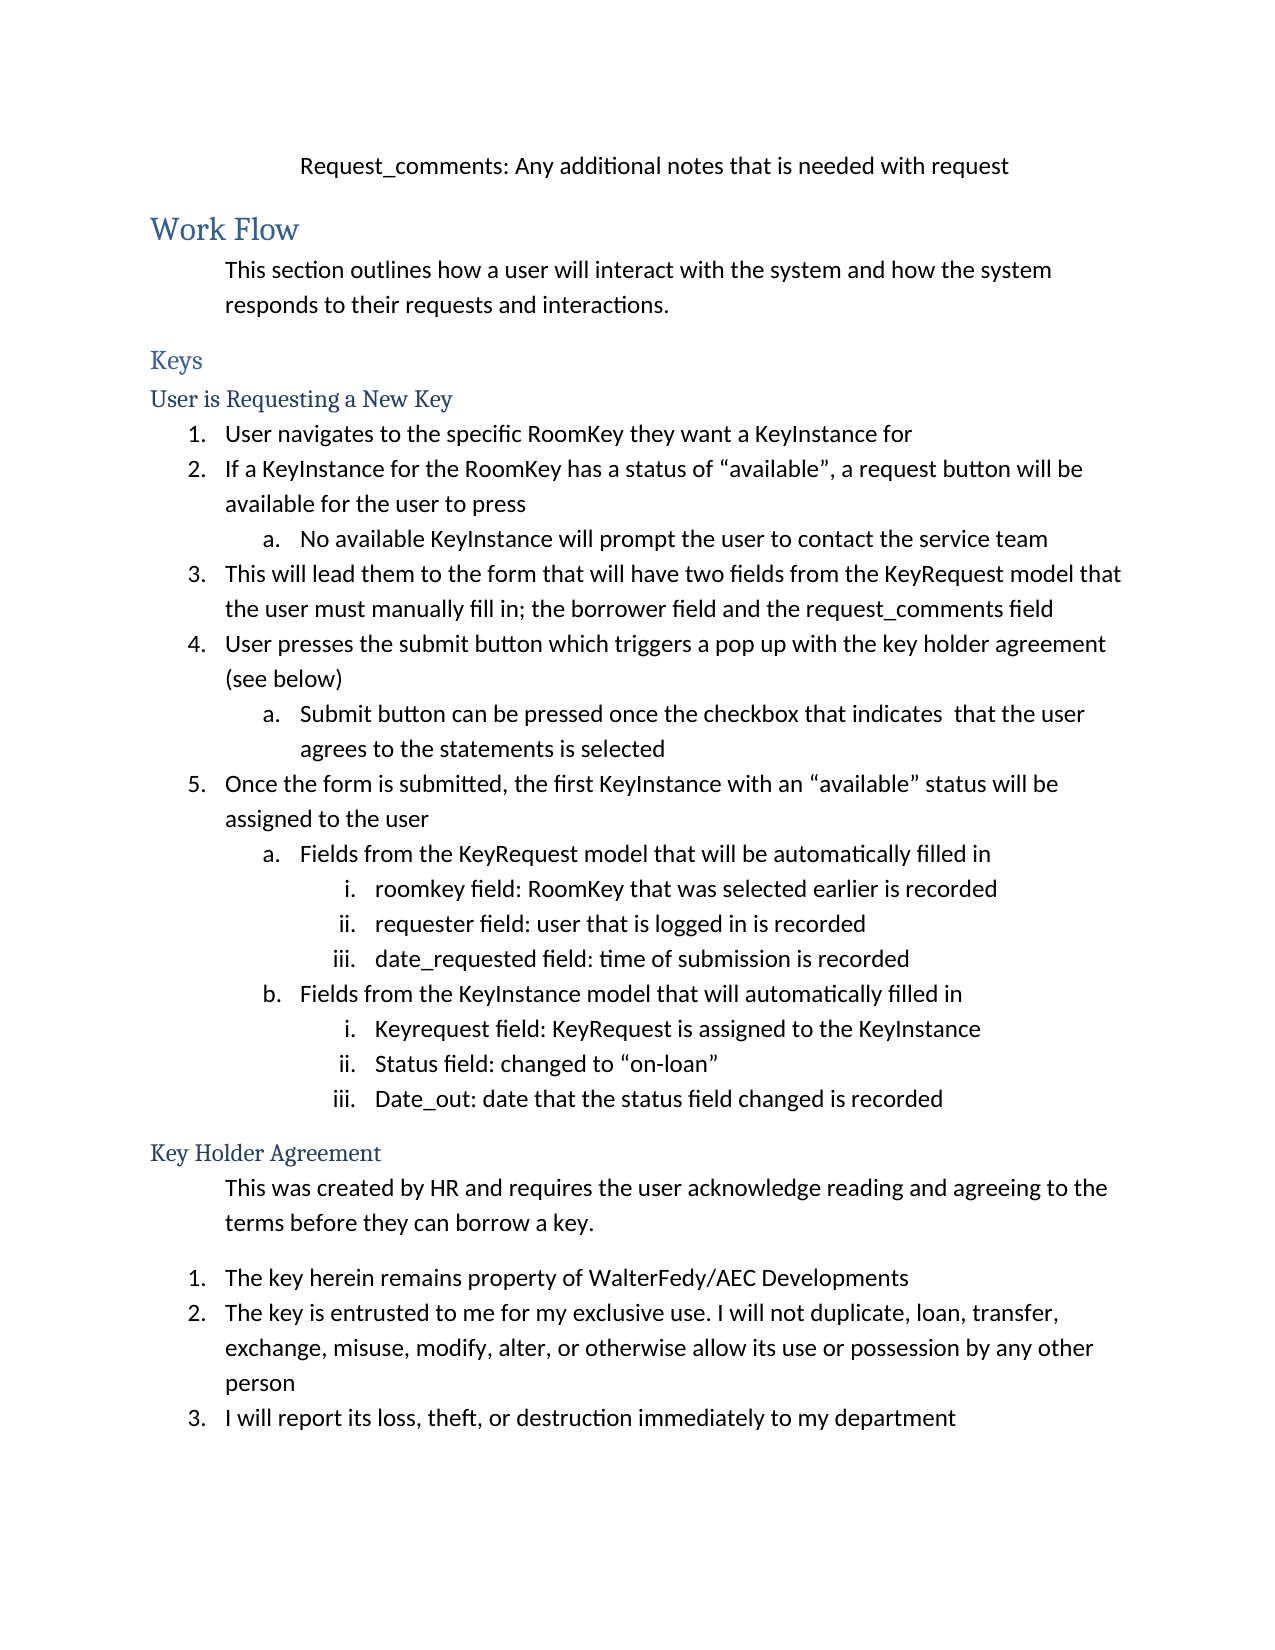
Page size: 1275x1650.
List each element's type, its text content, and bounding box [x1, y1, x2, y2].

list Date_out: date that the status field changed is recorded [356, 1083, 1125, 1113]
list Fields from the KeyInstance model that will automatically filled in [262, 978, 1125, 1008]
list The key is entrusted to me for my exclusive use. I will not duplicate, loan, transfer, exchange, misuse, modify, alter, or otherwise allow its use or possession by any other person [187, 1297, 1125, 1398]
text This section outlines how a user will interact with the system and how the system responds to their requests and interactions. [225, 254, 1125, 319]
list date_requested field: time of submission is recorded [356, 943, 1125, 973]
subtitle Keys [150, 345, 1125, 376]
list Submit button can be pressed once the checkbox that indicates that the user agrees to the statements is selected [262, 698, 1125, 763]
list User navigates to the specific RoomKey they want a KeyInstance for [187, 418, 1125, 448]
list Fields from the KeyRequest model that will be automatically filled in [262, 838, 1125, 868]
list User presses the submit button which triggers a pop up with the key holder agreement (see below) [187, 628, 1125, 693]
text Request_comments: Any additional notes that is needed with request [150, 150, 1125, 181]
list No available KeyInstance will prompt the user to contact the service team [262, 523, 1125, 553]
list roomkey field: RoomKey that was selected earlier is recorded [356, 873, 1125, 903]
list Status field: changed to “on-loan” [356, 1048, 1125, 1078]
list This will lead them to the form that will have two fields from the KeyRequest model that the user must manually fill in; the borrower field and the request_comments field [187, 558, 1125, 623]
text This was created by HR and requires the user acknowledge reading and agreeing to the terms before they can borrow a key. [225, 1172, 1125, 1237]
subtitle Key Holder Agreement [150, 1139, 1125, 1167]
subtitle Work Flow [150, 210, 1125, 248]
list If a KeyInstance for the RoomKey has a status of “available”, a request button will be available for the user to press [187, 453, 1125, 518]
list I will report its loss, theft, or destruction immediately to my department [187, 1402, 1125, 1433]
list Once the form is submitted, the first KeyInstance with an “available” status will be assigned to the user [187, 768, 1125, 833]
list The key herein remains property of WalterFedy/AEC Developments [187, 1262, 1125, 1293]
list Keyrequest field: KeyRequest is assigned to the KeyInstance [356, 1013, 1125, 1043]
list requester field: user that is logged in is recorded [356, 908, 1125, 938]
subtitle User is Requesting a New Key [150, 385, 1125, 413]
